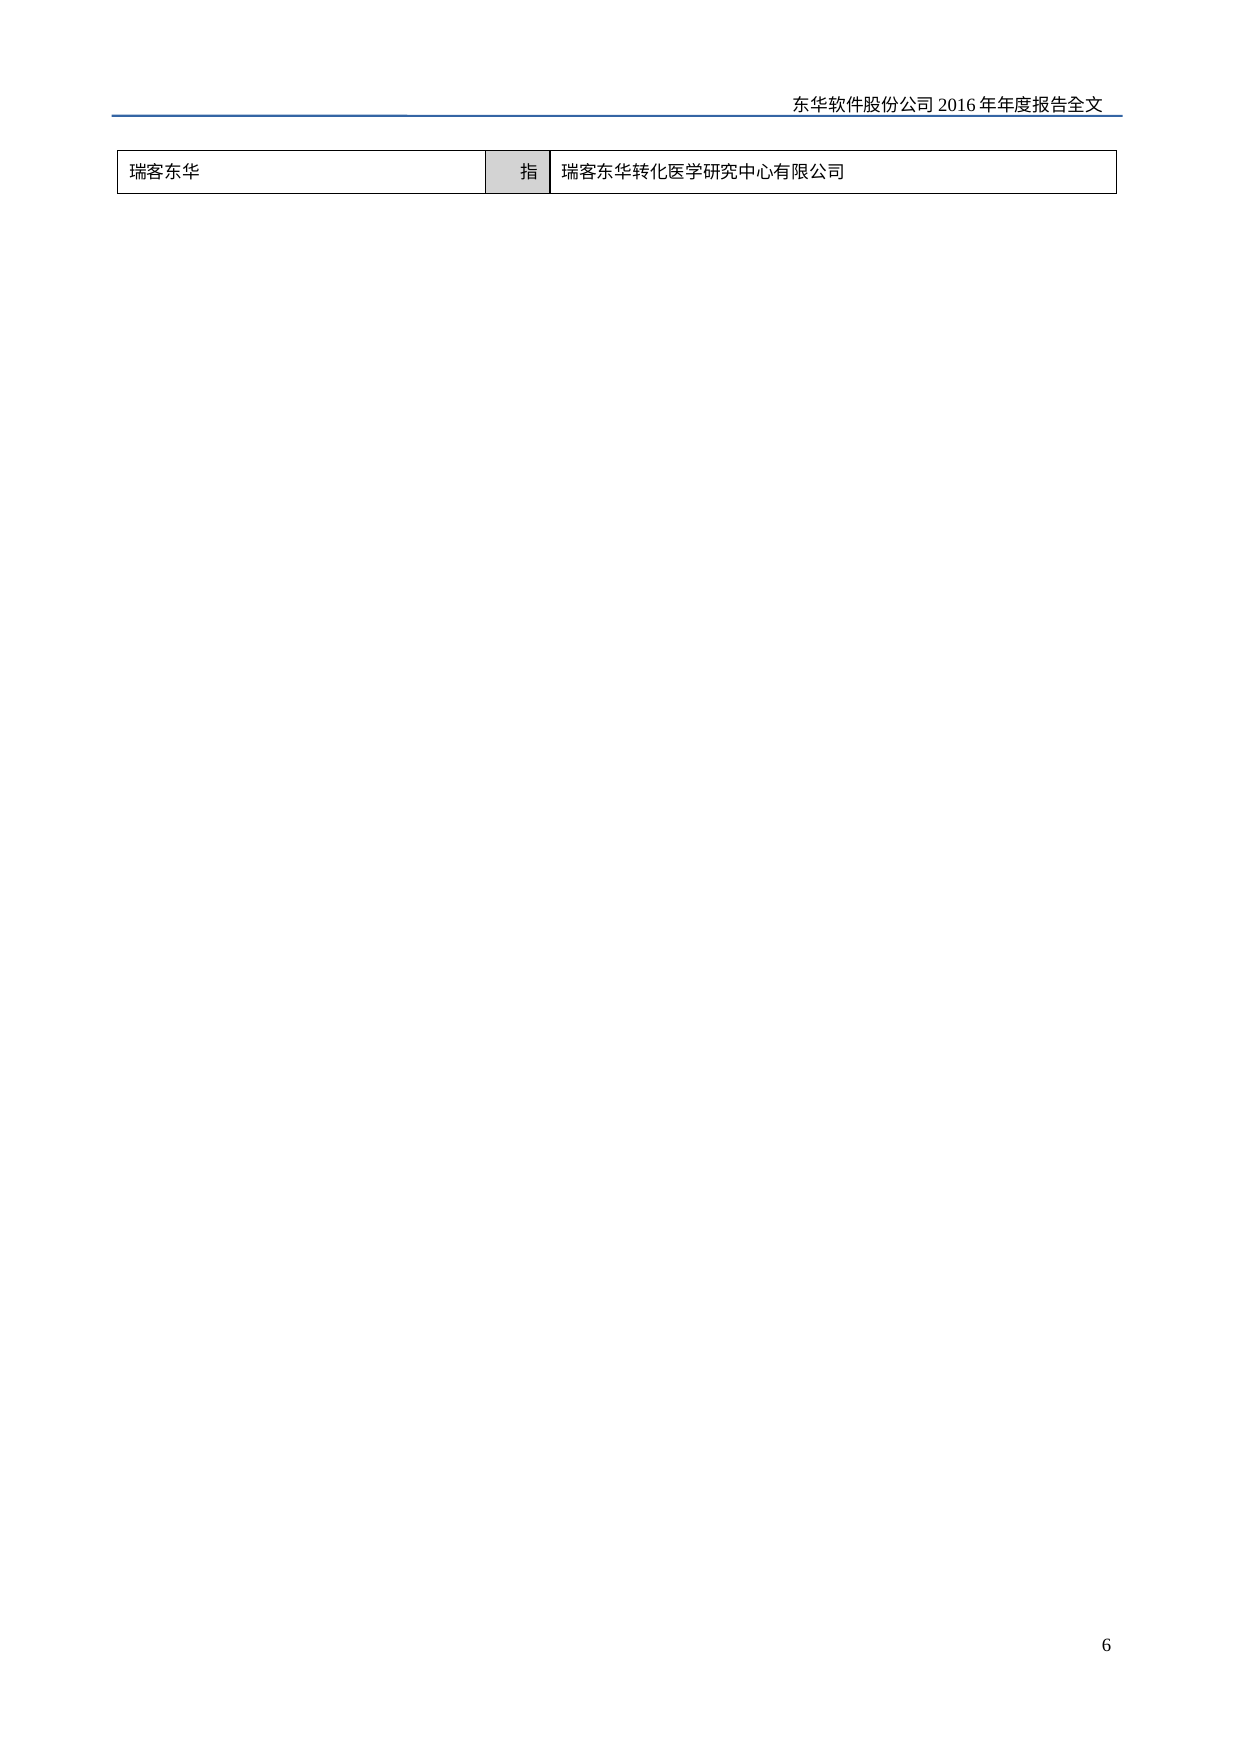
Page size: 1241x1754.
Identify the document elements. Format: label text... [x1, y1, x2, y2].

table_cell 瑞客东华转化医学研究中心有限公司 [551, 151, 1116, 193]
table_cell 瑞客东华 [118, 151, 485, 193]
table_cell 指 [486, 151, 549, 193]
